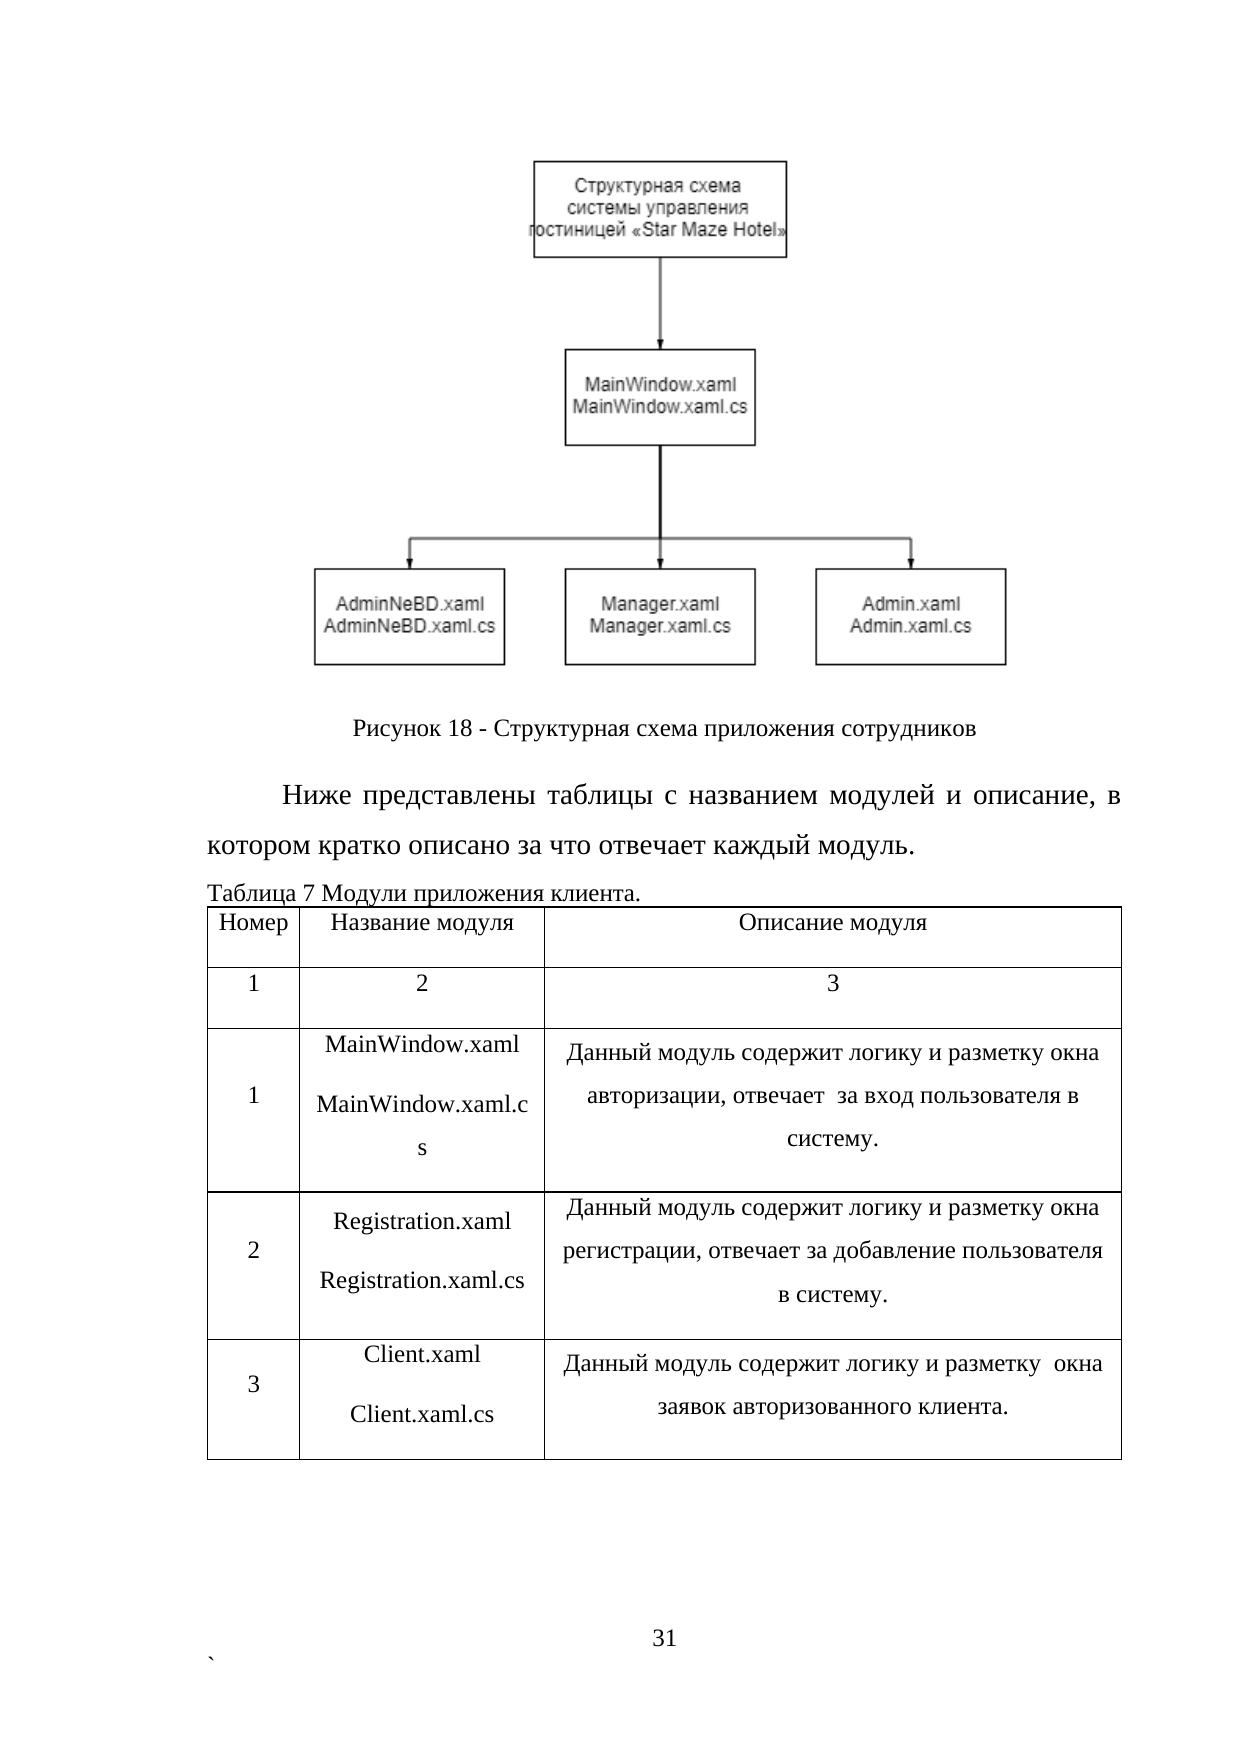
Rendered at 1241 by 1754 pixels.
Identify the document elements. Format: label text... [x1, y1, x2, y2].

table_cell 1 [208, 968, 299, 1028]
table_header Название модуля [300, 908, 544, 967]
text Таблица 7 Модули приложения клиента. [207, 878, 1122, 906]
table_header Номер [208, 908, 299, 967]
picture [305, 147, 1024, 697]
table_cell 2 [208, 1193, 299, 1338]
table_cell 1 [208, 1029, 299, 1191]
table_cell Данный модуль содержит логику и разметку окна регистрации, отвечает за добавление пользователя в систему. [545, 1193, 1121, 1338]
table_cell 3 [545, 968, 1121, 1028]
table_cell Client.xaml Client.xaml.cs [300, 1340, 544, 1459]
table_header Описание модуля [545, 908, 1121, 967]
table_cell Данный модуль содержит логику и разметку окна заявок авторизованного клиента. [545, 1340, 1121, 1459]
table_cell Данный модуль содержит логику и разметку окна авторизации, отвечает за вход пользователя в систему. [545, 1029, 1121, 1191]
table_cell Registration.xaml Registration.xaml.cs [300, 1193, 544, 1338]
table_cell 2 [300, 968, 544, 1028]
text Рисунок 18 - Структурная схема приложения сотрудников [207, 713, 1122, 742]
table_cell MainWindow.xaml MainWindow.xaml.cs [300, 1029, 544, 1191]
text Ниже представлены таблицы с названием модулей и описание, в котором кратко описано за что отвечает каждый модуль. [207, 777, 1122, 861]
table_cell 3 [208, 1340, 299, 1459]
